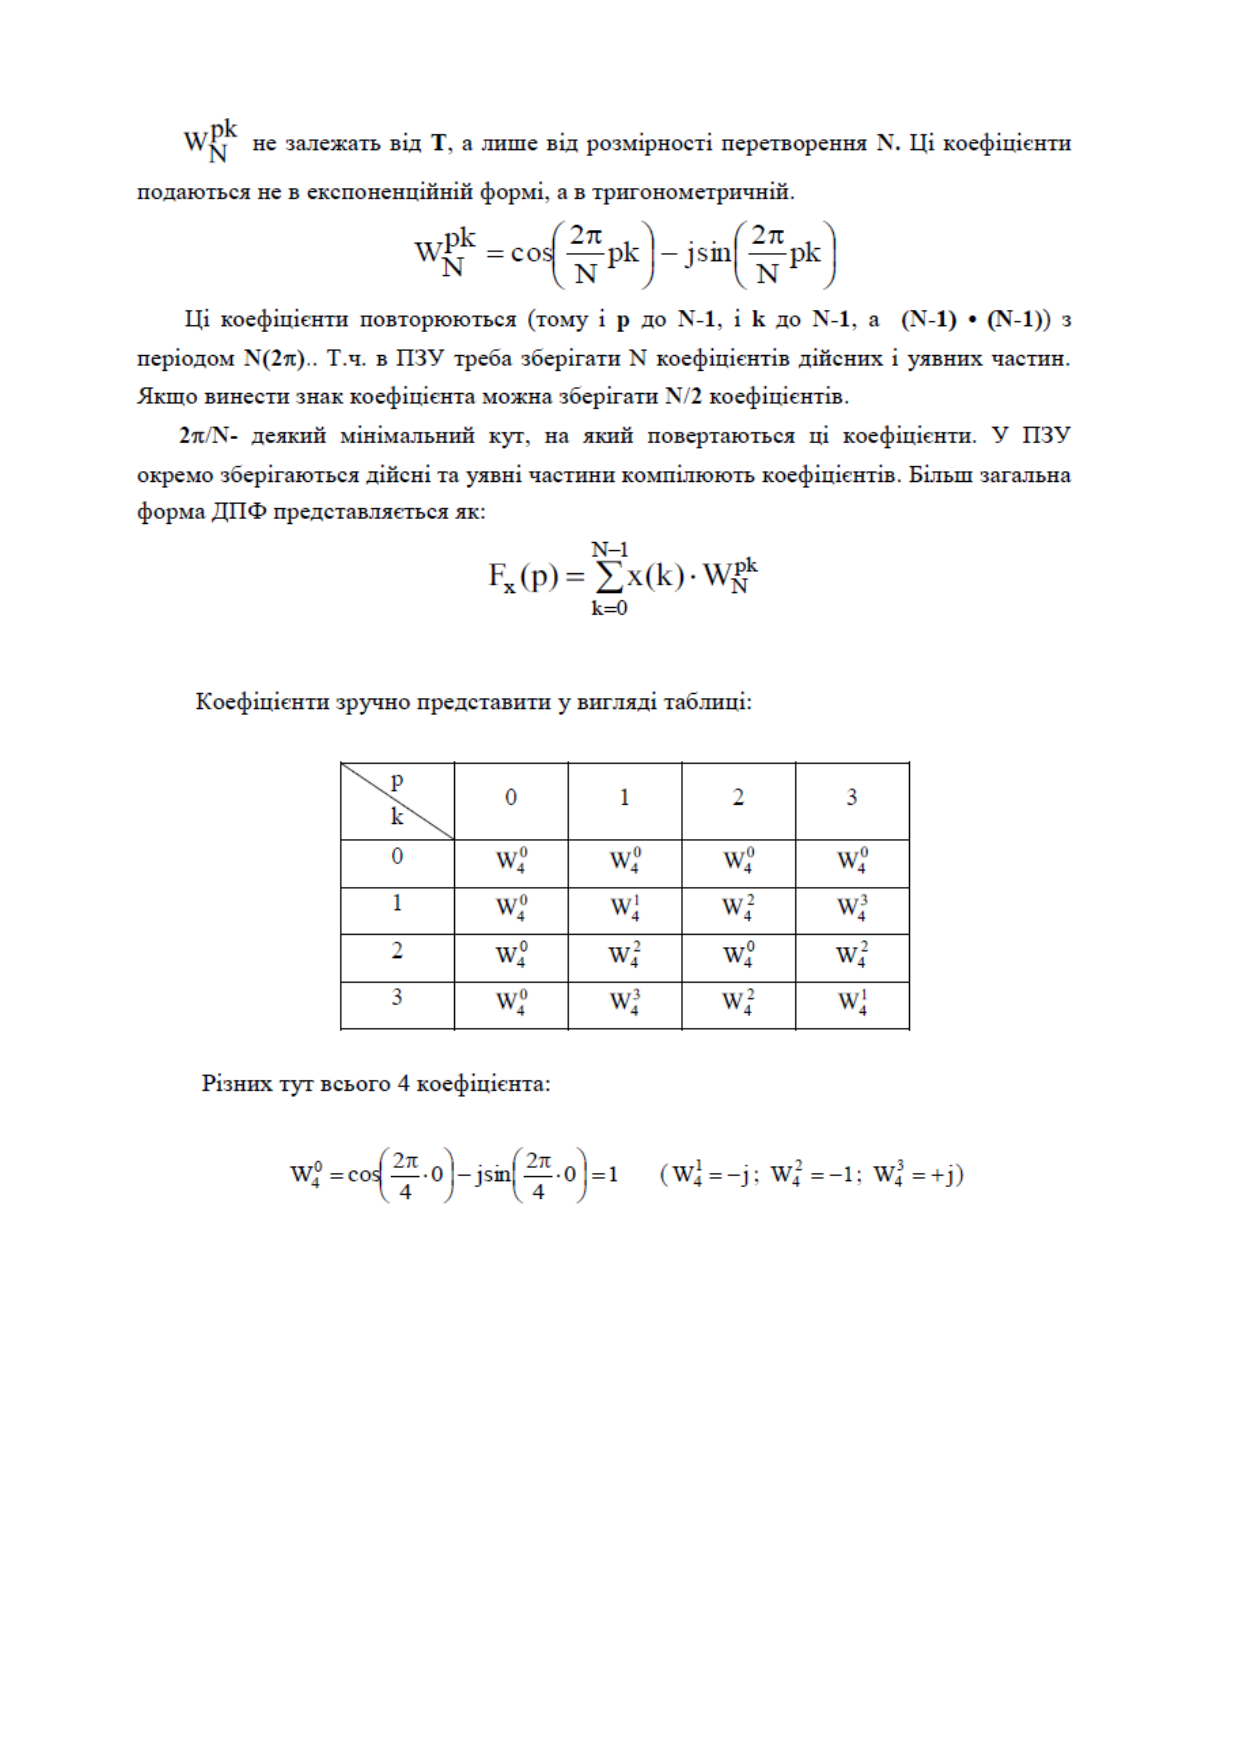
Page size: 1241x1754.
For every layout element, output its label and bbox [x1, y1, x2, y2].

picture [118, 118, 1072, 632]
picture [177, 674, 1002, 1211]
